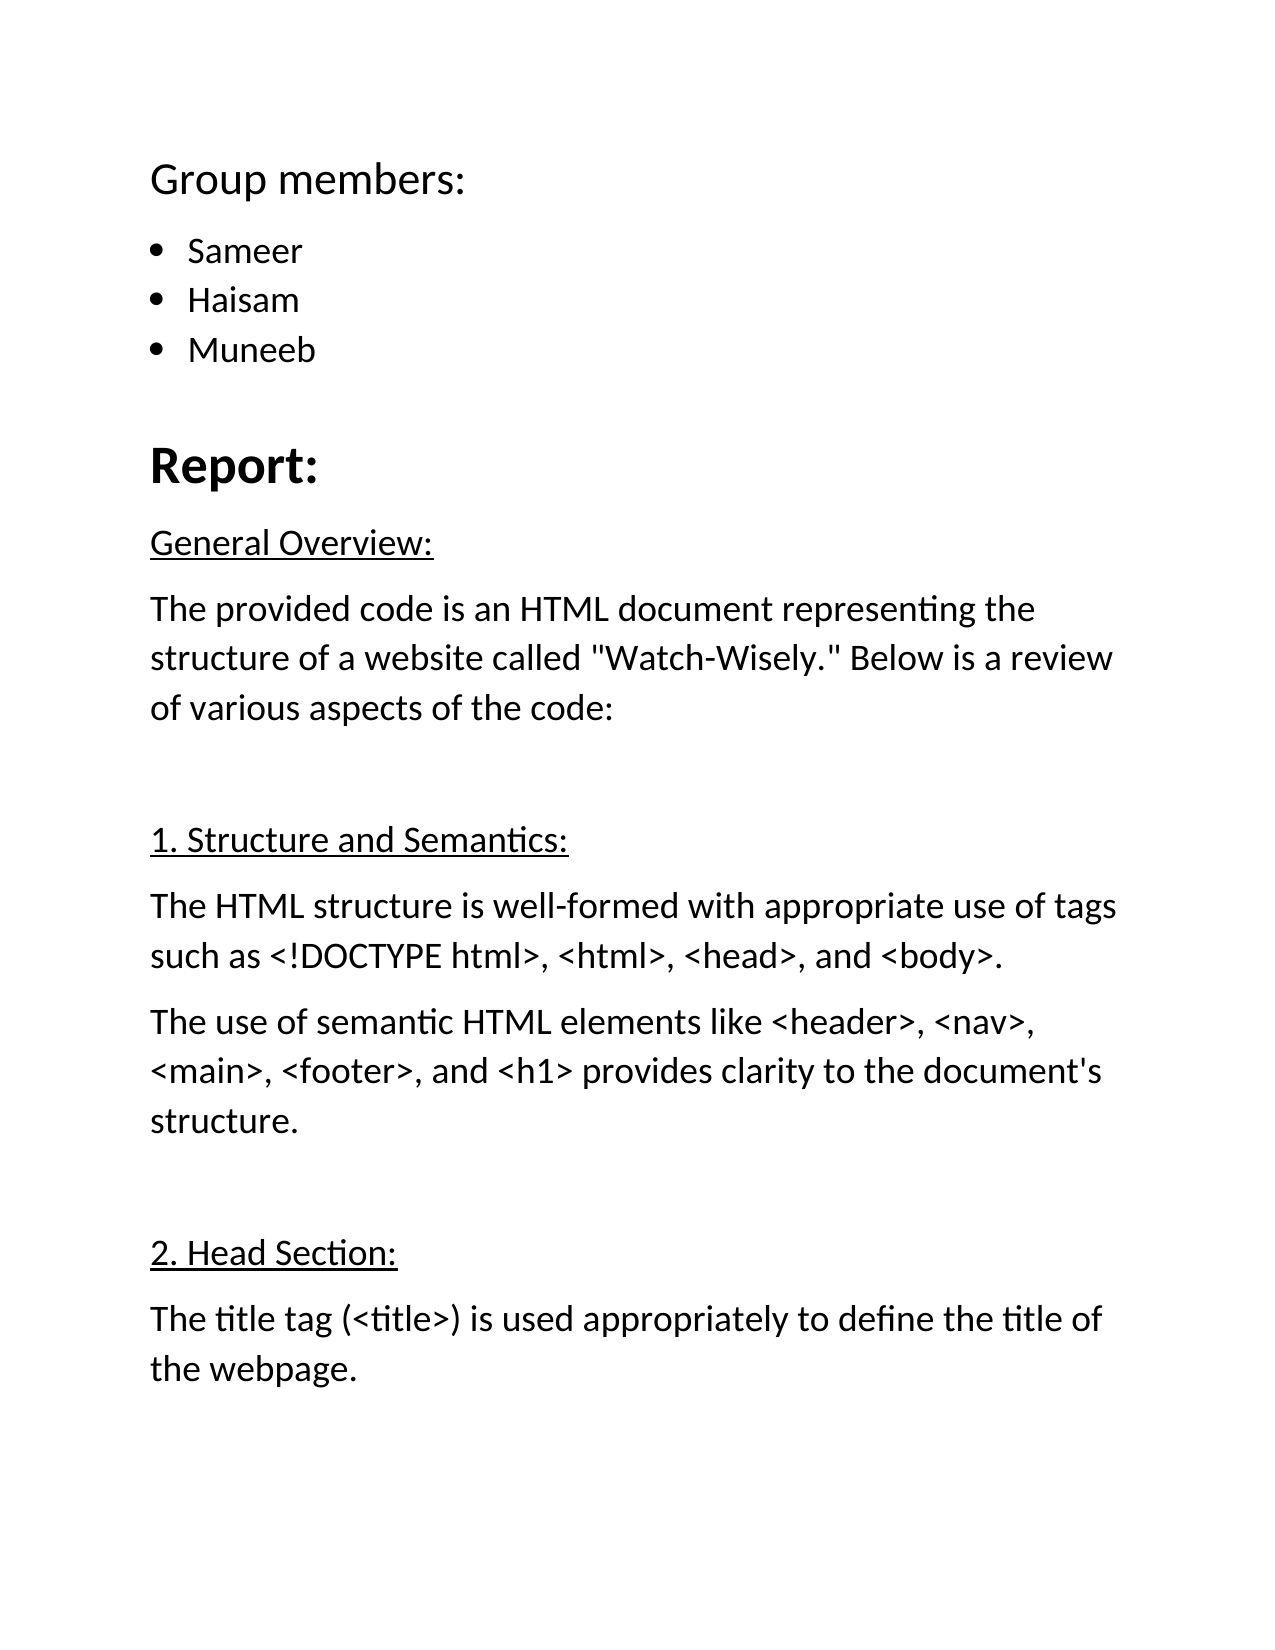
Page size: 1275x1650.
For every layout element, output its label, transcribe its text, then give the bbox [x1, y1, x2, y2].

text The HTML structure is well-formed with appropriate use of tags such as <!DOCTYPE html>, <html>, <head>, and <body>. [150, 882, 1125, 977]
text The provided code is an HTML document representing the structure of a website called "Watch-Wisely." Below is a review of various aspects of the code: [150, 585, 1125, 729]
text Group members: [150, 150, 1125, 206]
text The use of semantic HTML elements like <header>, <nav>, <main>, <footer>, and <h1> provides clarity to the document's structure. [150, 998, 1125, 1143]
list Muneeb [150, 326, 1125, 372]
text The title tag (<title>) is used appropriately to define the title of the webpage. [150, 1295, 1125, 1391]
list Sameer [150, 227, 1125, 273]
text Report: [150, 431, 1125, 497]
text 2. Head Section: [150, 1229, 1125, 1275]
list Haisam [150, 276, 1125, 322]
text General Overview: [150, 519, 1125, 564]
text 1. Structure and Semantics: [150, 816, 1125, 862]
